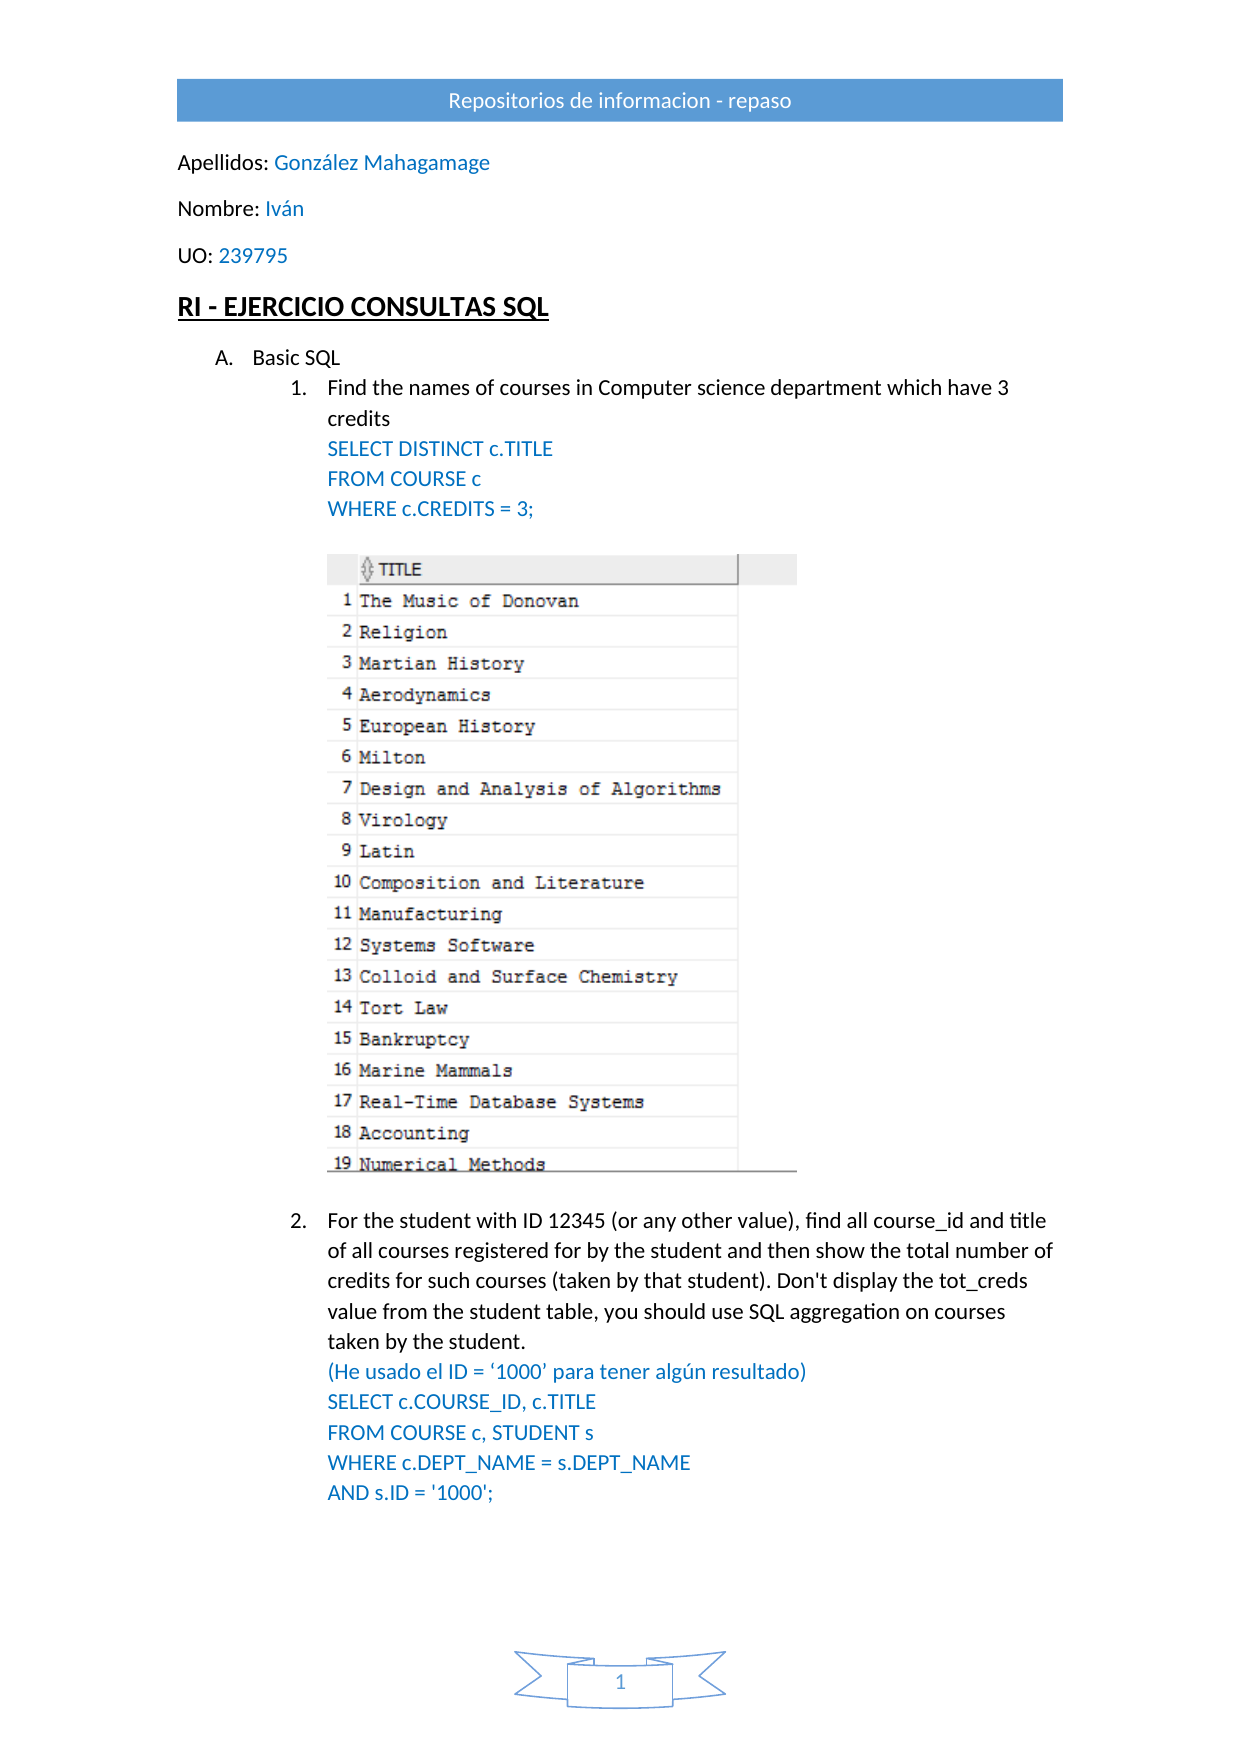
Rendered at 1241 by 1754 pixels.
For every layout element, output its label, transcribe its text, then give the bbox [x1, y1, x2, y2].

list FROM COURSE c, STUDENT s [327, 1418, 1063, 1446]
text Apellidos: González Mahagamage [177, 148, 1063, 176]
list WHERE c.DEPT_NAME = s.DEPT_NAME [327, 1448, 1063, 1476]
list Basic SQL [215, 343, 1063, 371]
text RI - EJERCICIO CONSULTAS SQL [177, 288, 1063, 324]
list AND s.ID = '1000'; [327, 1478, 1063, 1506]
picture [327, 554, 797, 1174]
list Find the names of courses in Computer science department which have 3 credits SELECT DISTINCT c.TITLE [290, 373, 1063, 462]
text Nombre: Iván [177, 194, 1063, 222]
text UO: 239795 [177, 241, 1063, 269]
list For the student with ID 12345 (or any other value), find all course_id and title of all courses registered for by the student and then show the total number of credits for such courses (taken by that student). Don't display the tot_creds value from the student table, you should use SQL aggregation on courses taken by the student. (He usado el ID = ‘1000’ para tener algún resultado) SELECT c.COURSE_ID, c.TITLE [290, 1206, 1063, 1415]
